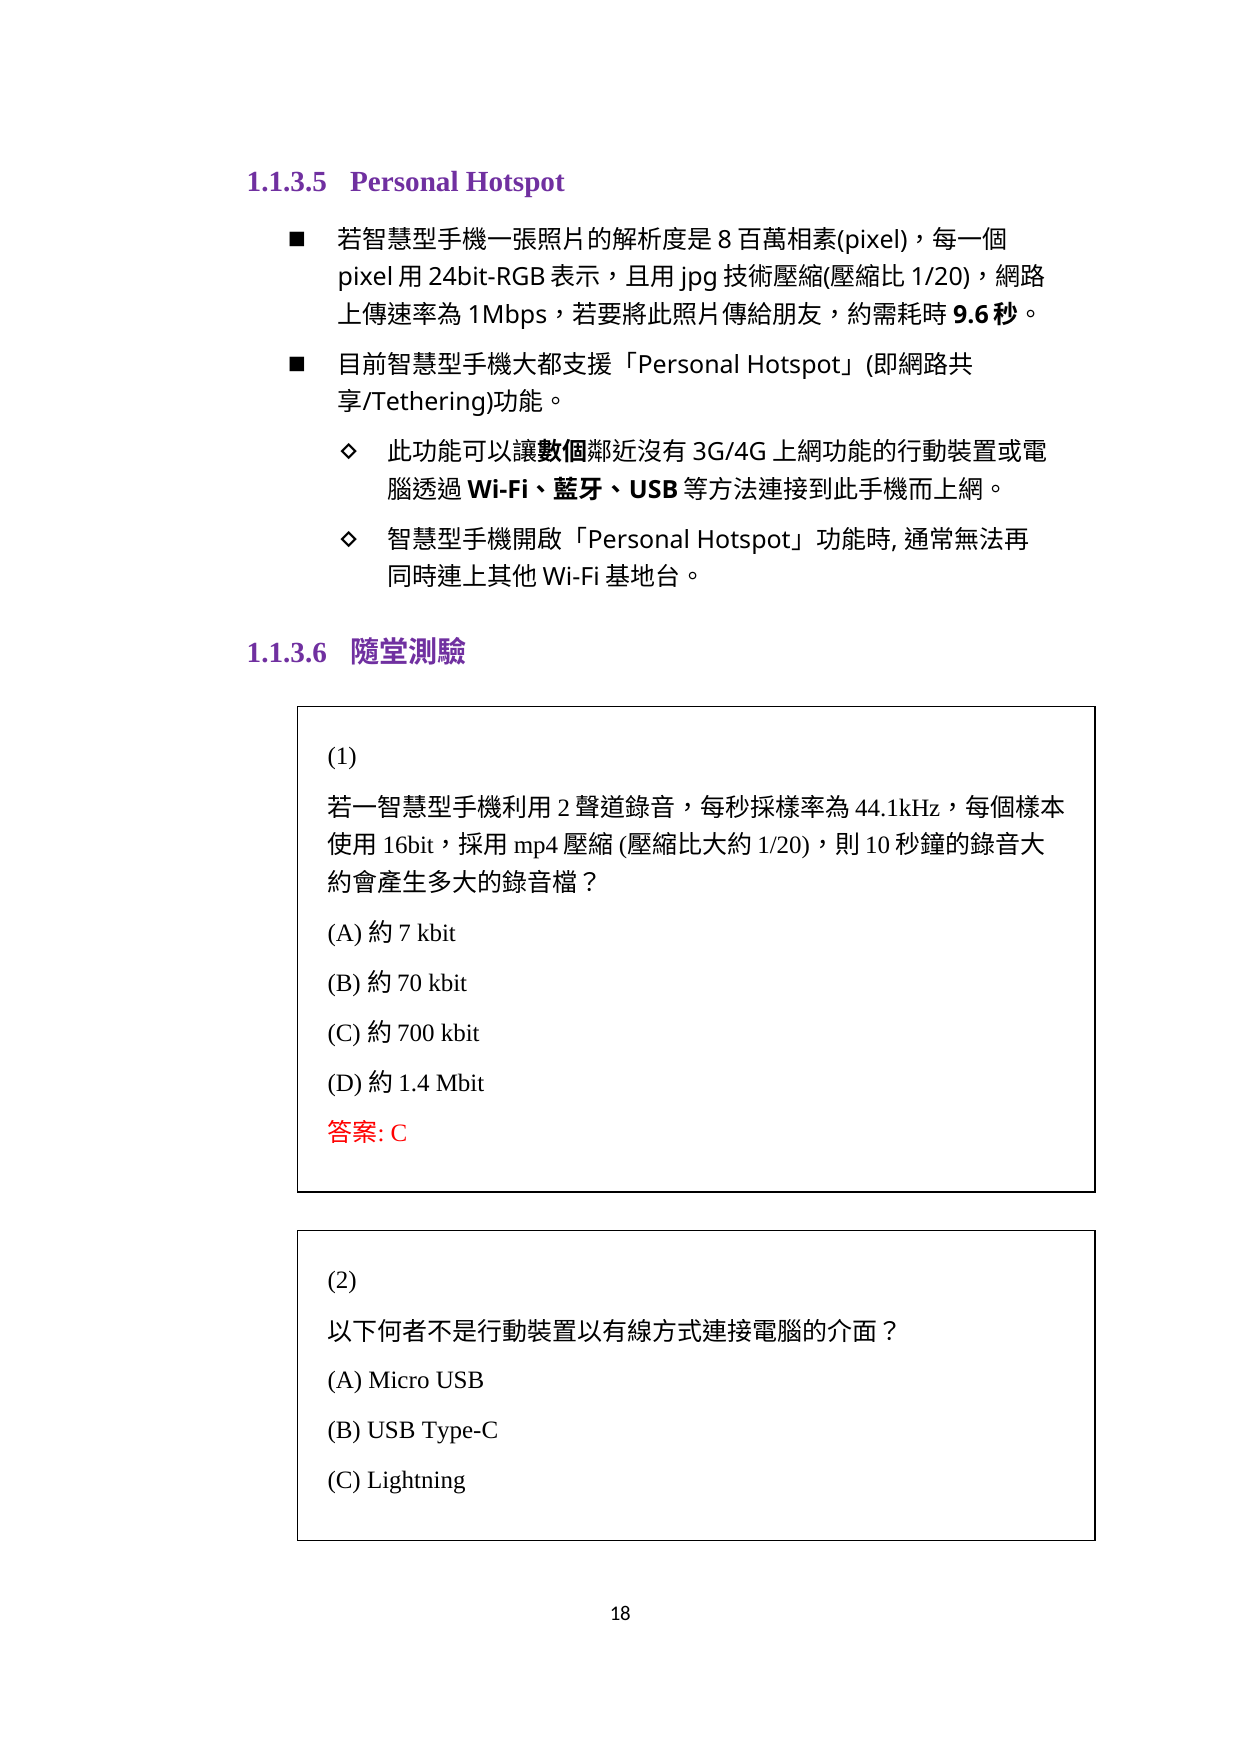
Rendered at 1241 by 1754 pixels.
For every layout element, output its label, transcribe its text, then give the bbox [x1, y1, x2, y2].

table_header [298, 1231, 1094, 1540]
subtitle 隨堂測驗 [246, 612, 1053, 687]
list 此功能可以讓數個鄰近沒有3G/4G上網功能的行動裝置或電腦透過Wi-Fi、藍牙、USB等方法連接到此手機而上網。 [337, 431, 1053, 506]
list 智慧型手機開啟「Personal Hotspot」功能時, 通常無法再同時連上其他Wi-Fi基地台。 [337, 519, 1053, 594]
list 目前智慧型手機大都支援「Personal Hotspot」(即網路共享/Tethering)功能。 [287, 344, 1053, 419]
subtitle Personal Hotspot [246, 162, 1053, 200]
table_header (1) 若一智慧型手機利用2聲道錄音，每秒採樣率為44.1kHz，每個樣本使用16bit，採用mp4壓縮 (壓縮比大約1/20)，則10秒鐘的錄音大約會產生多大的錄音檔？ (A) 約7 kbit (B) 約70 kbit (C) 約700 kbit (D) 約1.4 Mbit 答案: C [298, 707, 1094, 1191]
list 若智慧型手機一張照片的解析度是8百萬相素(pixel)，每一個pixel用24bit-RGB表示，且用jpg技術壓縮(壓縮比1/20)，網路上傳速率為1Mbps，若要將此照片傳給朋友，約需耗時 9.6秒。 [287, 219, 1053, 331]
